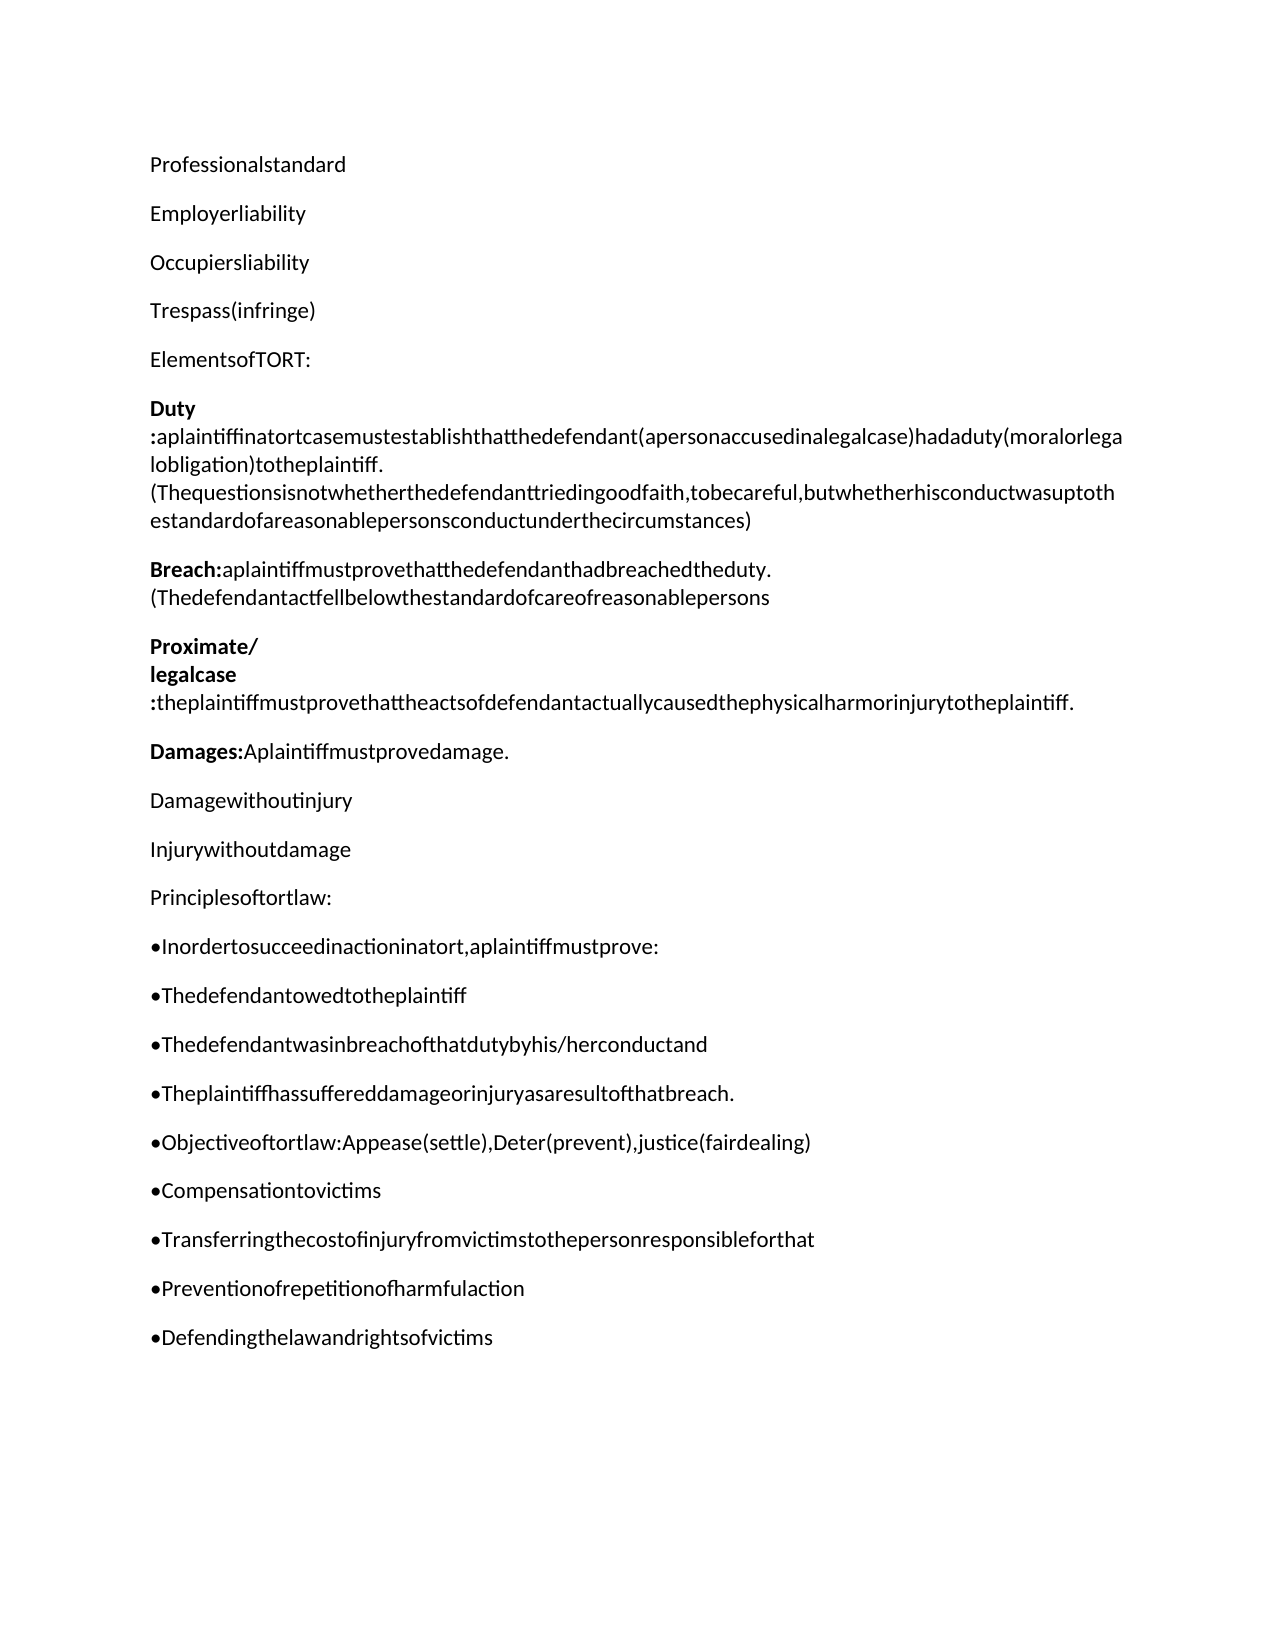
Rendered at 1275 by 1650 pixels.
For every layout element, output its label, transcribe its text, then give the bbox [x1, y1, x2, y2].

text •Transferringthecostofinjuryfromvictimstothepersonresponsibleforthat [150, 1226, 1125, 1253]
text Employerliability [150, 199, 1125, 227]
text •Thedefendantowedtotheplaintiff [150, 981, 1125, 1009]
text Trespass(infringe) [150, 297, 1125, 324]
text ElementsofTORT: [150, 345, 1125, 373]
text Proximate/legalcase:theplaintiffmustprovethattheactsofdefendantactuallycausedthephysicalharmorinjurytotheplaintiff. [150, 632, 1125, 716]
text Damagewithoutinjury [150, 786, 1125, 814]
text •Preventionofrepetitionofharmfulaction [150, 1274, 1125, 1302]
text Occupiersliability [150, 248, 1125, 276]
text •Thedefendantwasinbreachofthatdutybyhis/herconductand [150, 1030, 1125, 1058]
text Breach:aplaintiffmustprovethatthedefendanthadbreachedtheduty.(Thedefendantactfellbelowthestandardofcareofreasonablepersons [150, 555, 1125, 611]
text Professionalstandard [150, 150, 1125, 178]
text •Inordertosucceedinactioninatort,aplaintiffmustprove: [150, 932, 1125, 960]
text Injurywithoutdamage [150, 835, 1125, 863]
text Principlesoftortlaw: [150, 883, 1125, 912]
text •Theplaintiffhassuffereddamageorinjuryasaresultofthatbreach. [150, 1079, 1125, 1107]
text •Defendingthelawandrightsofvictims [150, 1323, 1125, 1351]
text Damages:Aplaintiffmustprovedamage. [150, 737, 1125, 765]
text •Objectiveoftortlaw:Appease(settle),Deter(prevent),justice(fairdealing) [150, 1128, 1125, 1156]
text •Compensationtovictims [150, 1177, 1125, 1205]
text Duty:aplaintiffinatortcasemustestablishthatthedefendant(apersonaccusedinalegalcase)hadaduty(moralorlegalobligation)totheplaintiff.(Thequestionsisnotwhetherthedefendanttriedingoodfaith,tobecareful,butwhetherhisconductwasuptothestandardofareasonablepersonsconductunderthecircumstances) [150, 394, 1125, 534]
